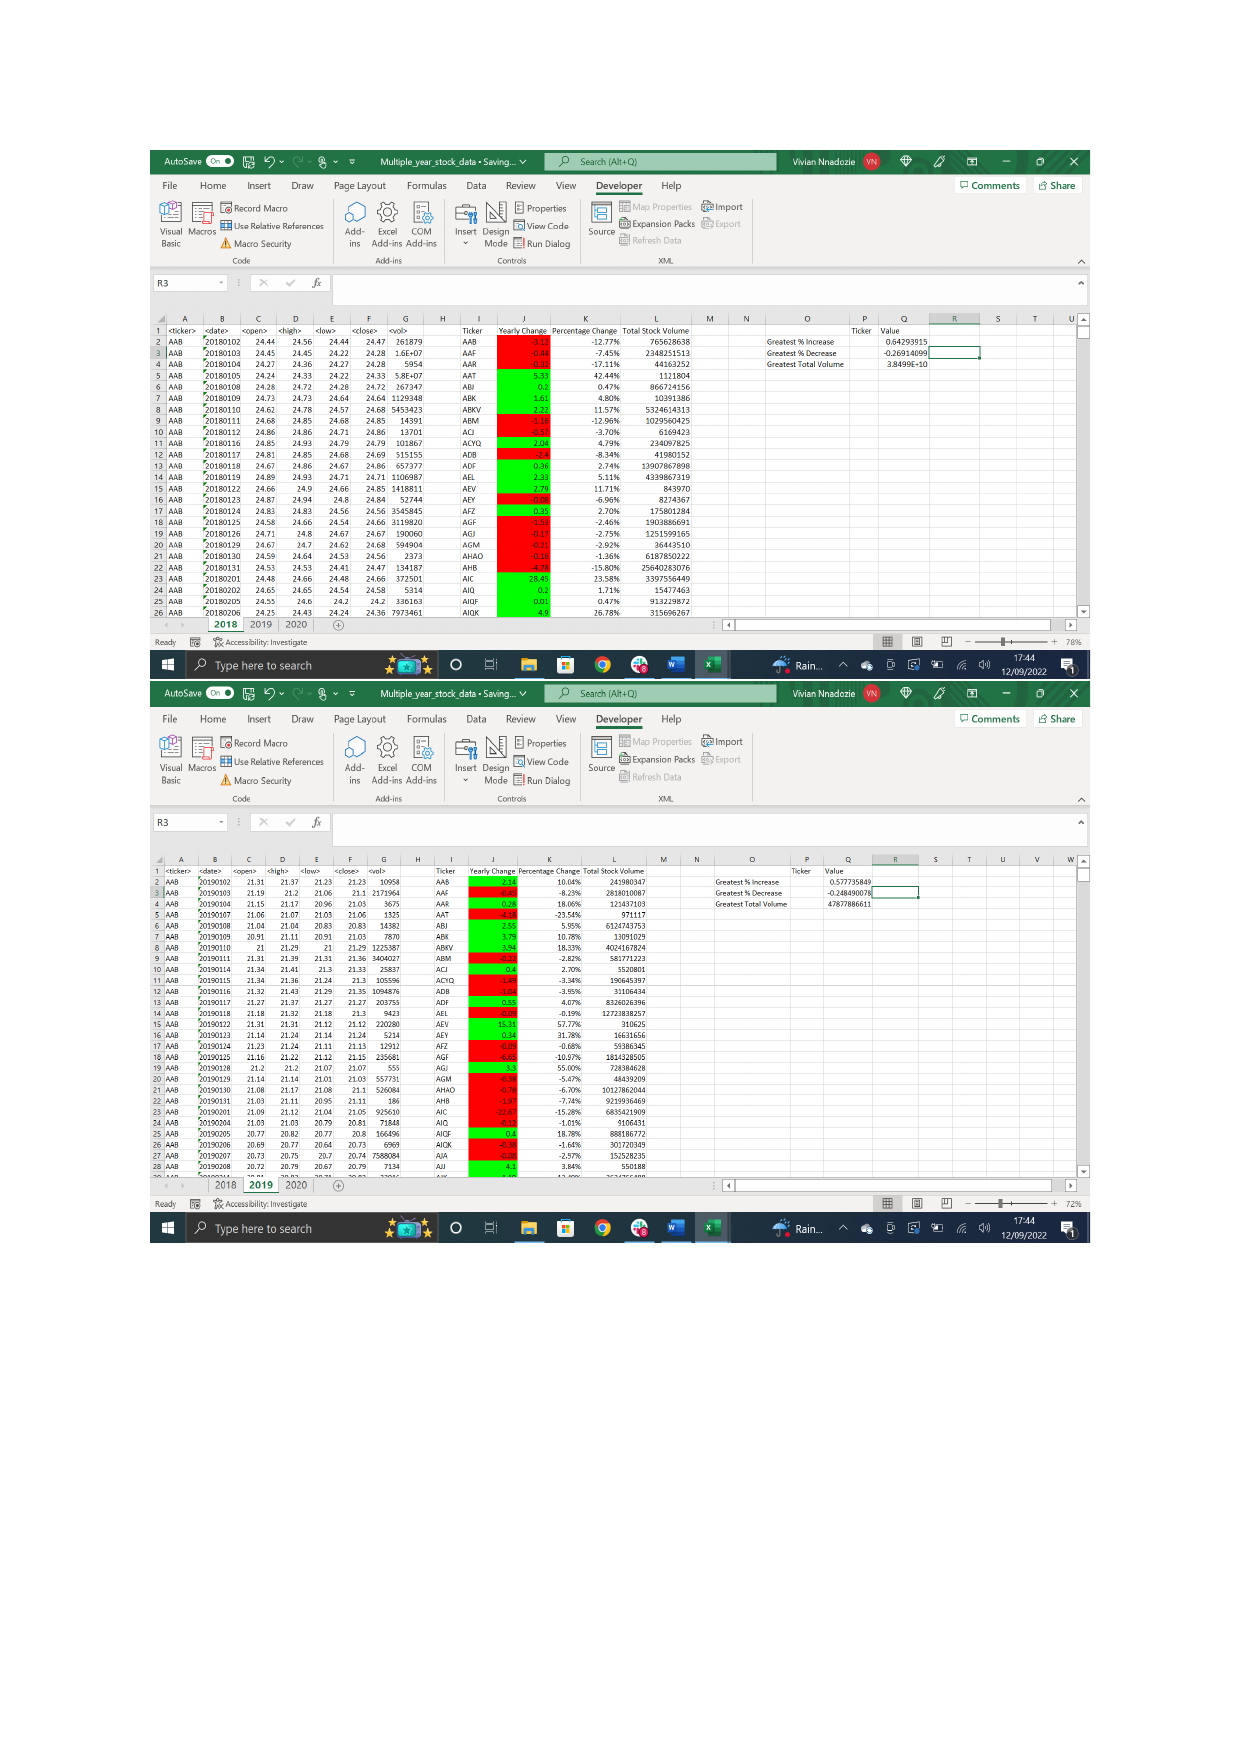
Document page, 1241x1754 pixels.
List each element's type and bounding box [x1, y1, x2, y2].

picture [150, 150, 1091, 679]
picture [150, 681, 1091, 1243]
